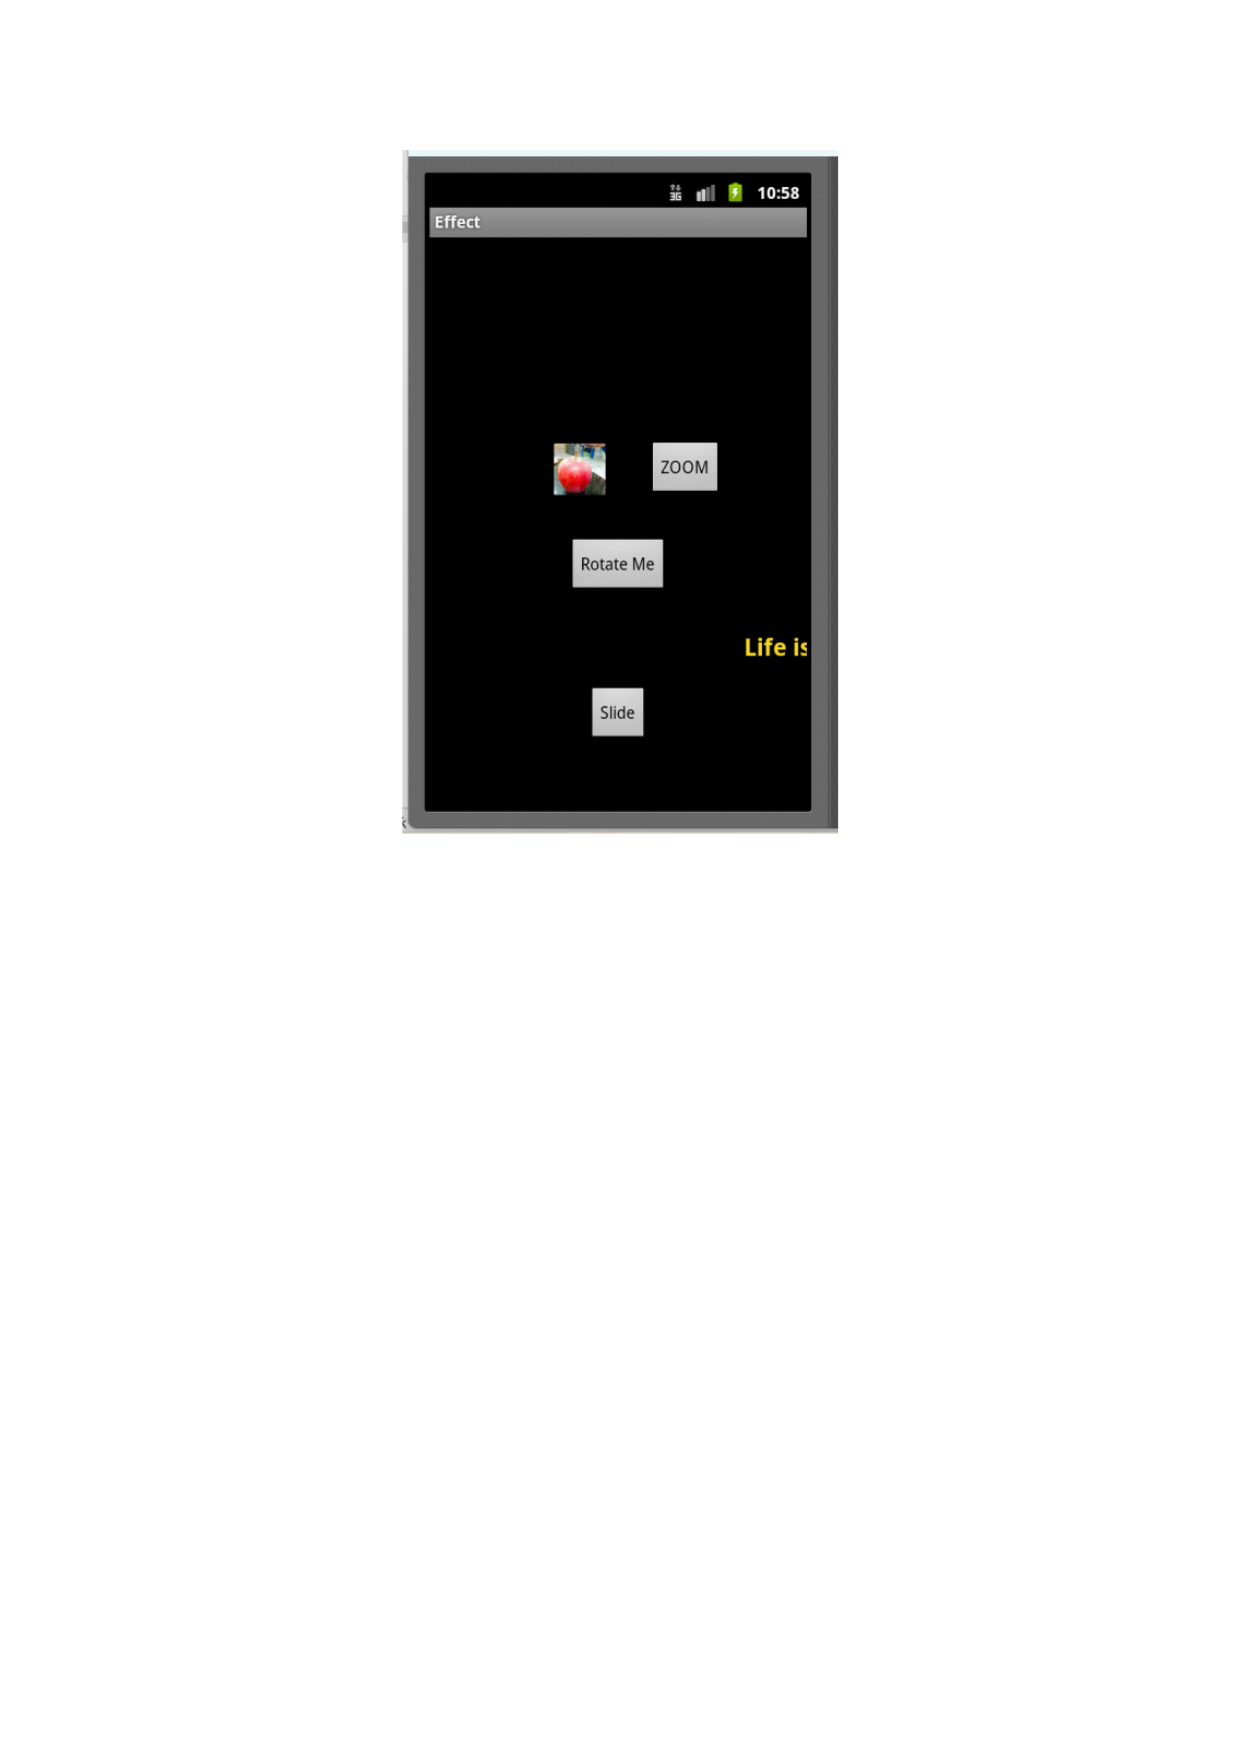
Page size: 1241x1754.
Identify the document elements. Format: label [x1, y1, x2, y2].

picture [402, 150, 839, 834]
